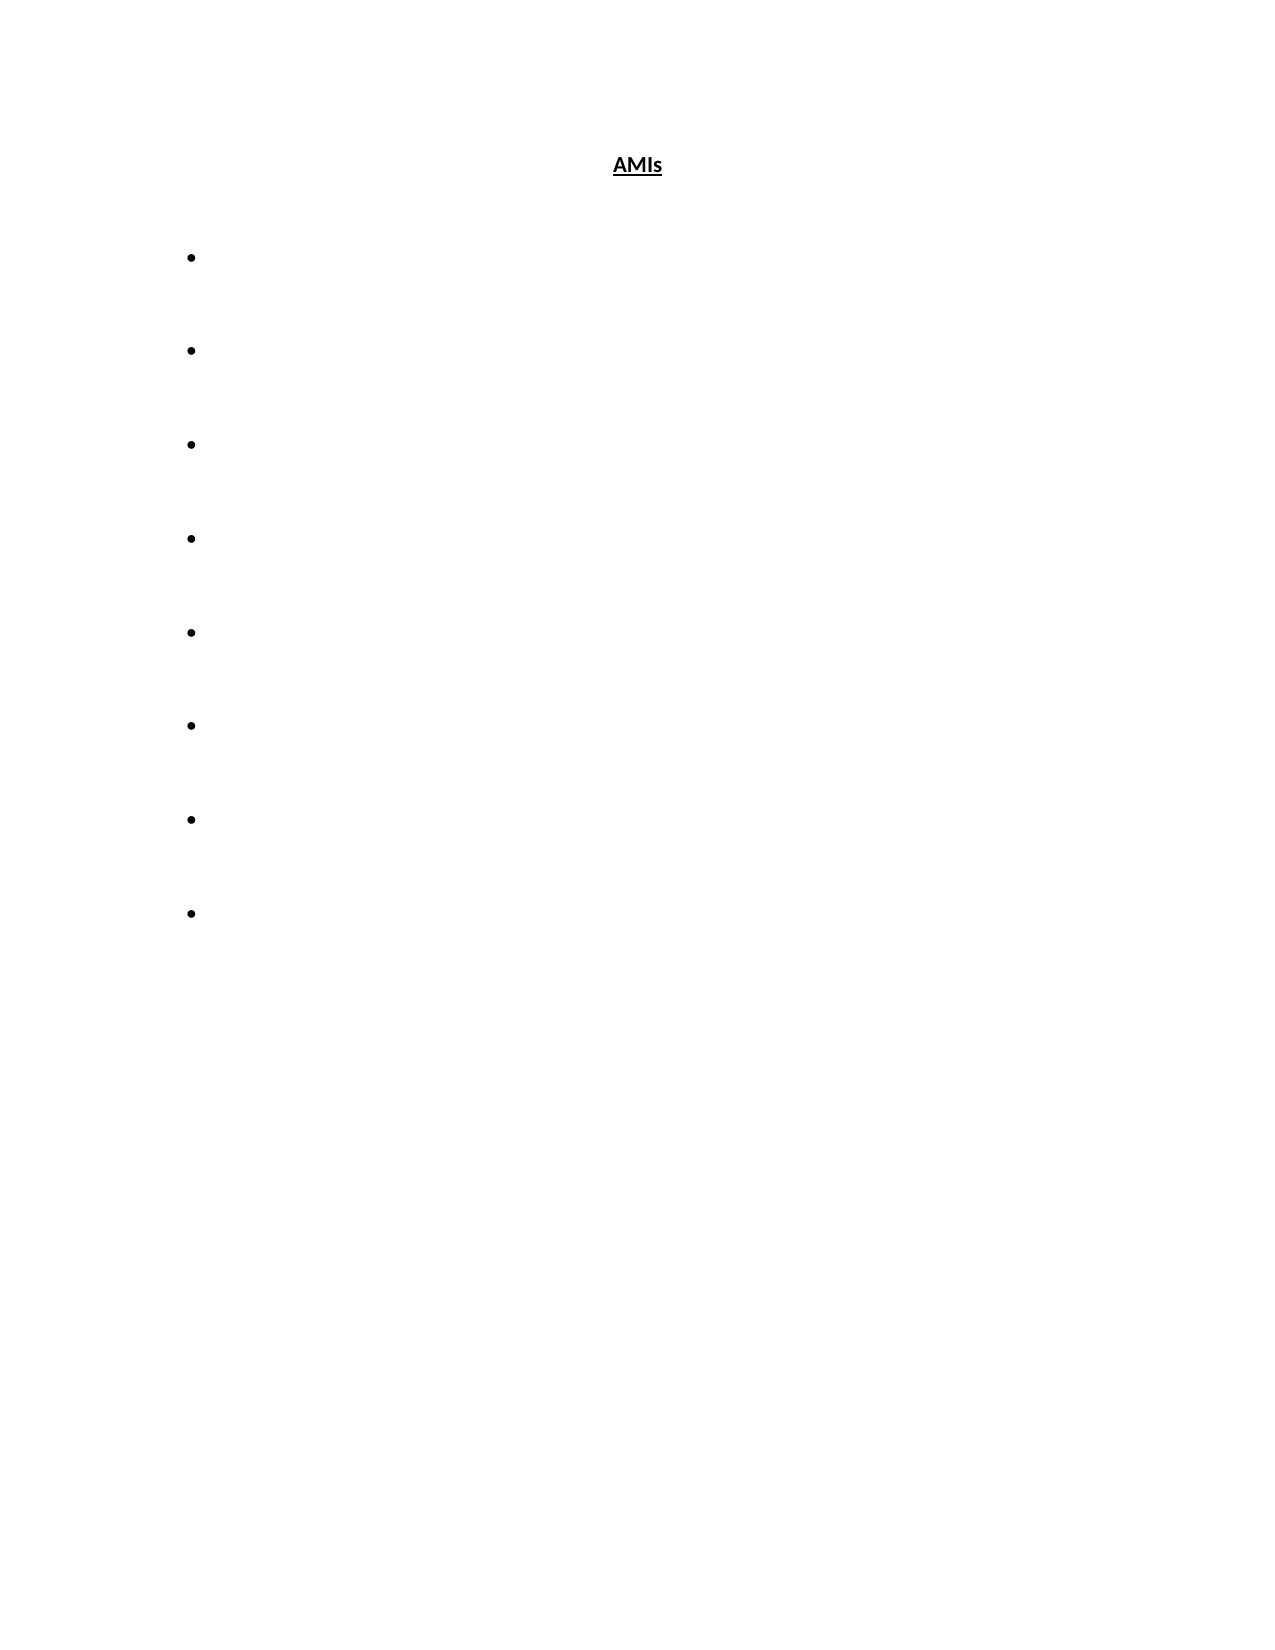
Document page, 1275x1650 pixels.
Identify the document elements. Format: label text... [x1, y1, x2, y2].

text AMIs [150, 150, 1125, 178]
